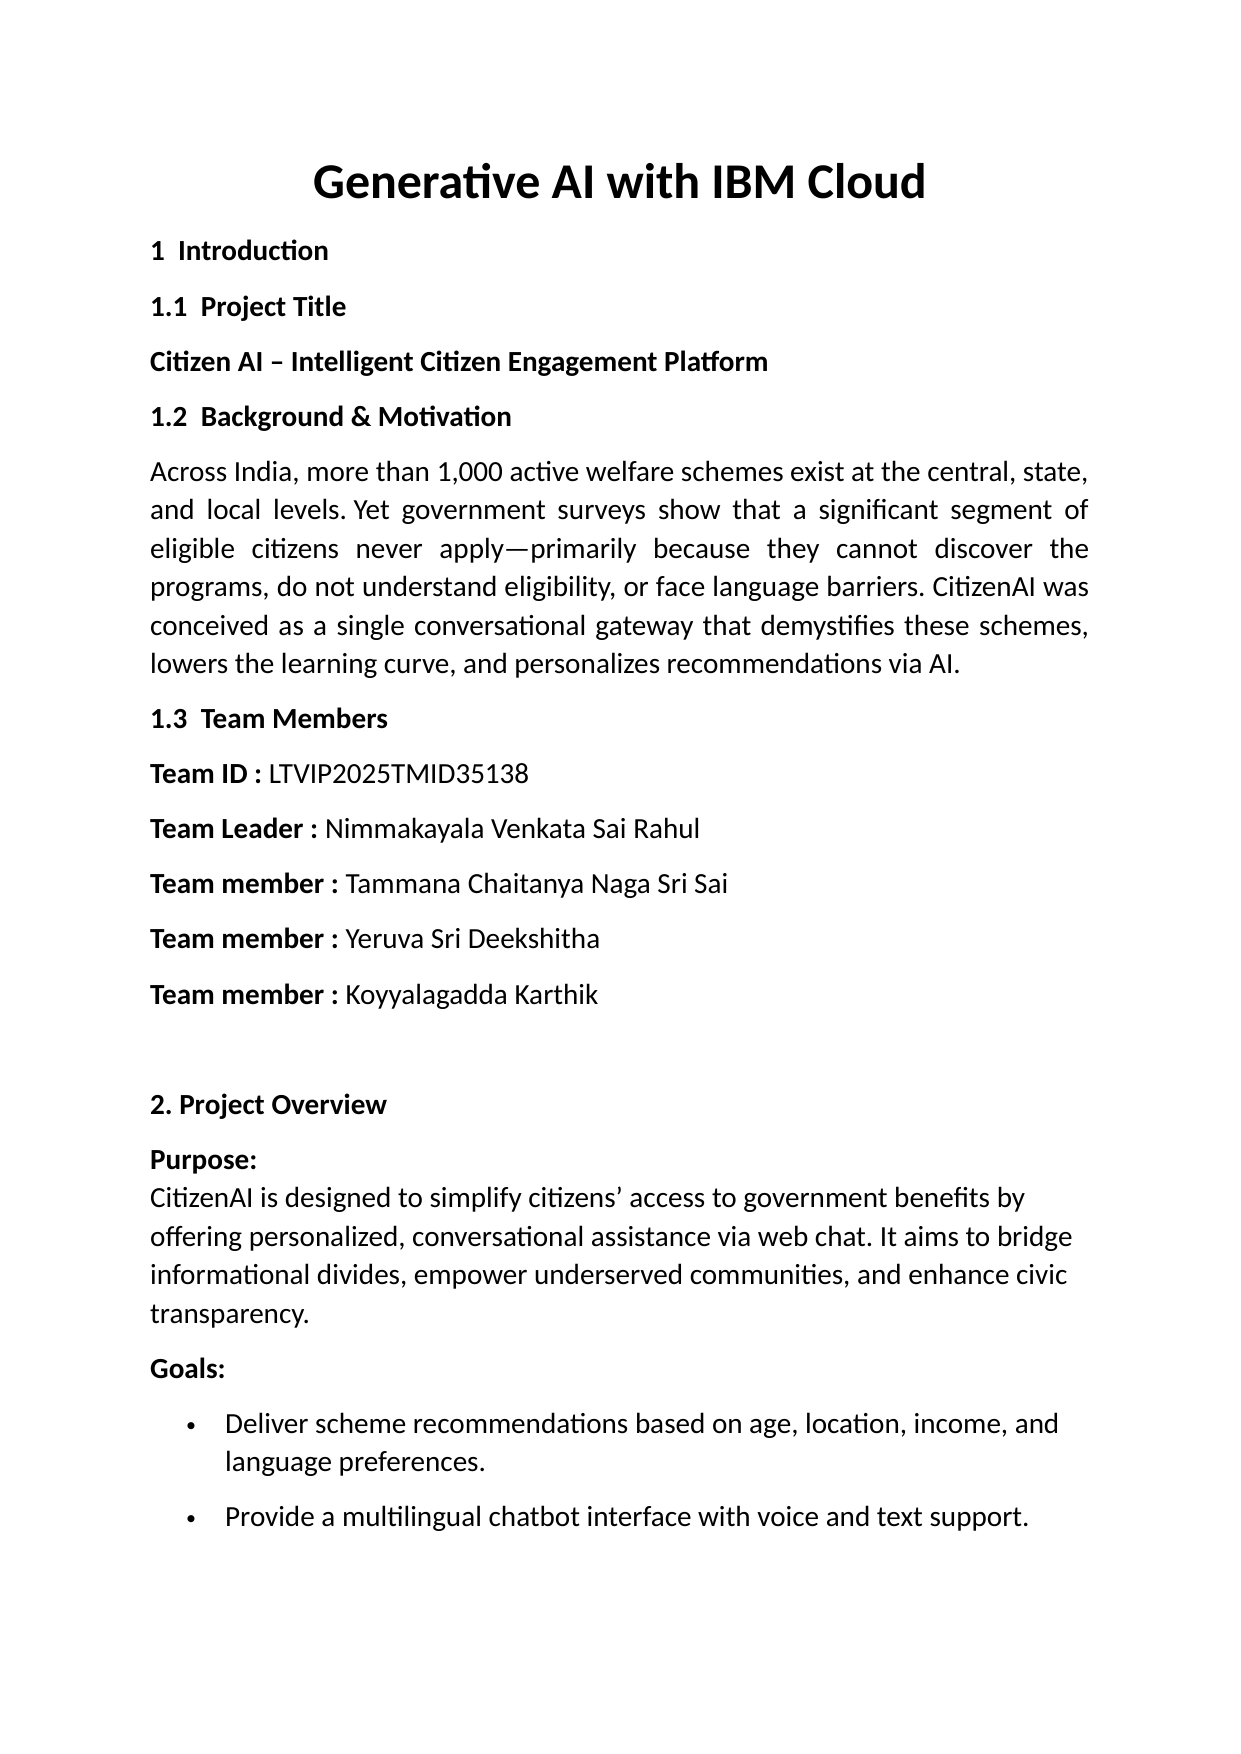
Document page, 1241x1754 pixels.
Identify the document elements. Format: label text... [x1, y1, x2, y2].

text Citizen AI – Intelligent Citizen Engagement Platform [150, 343, 1090, 378]
text Team ID : LTVIP2025TMID35138 [150, 755, 1090, 791]
text 1.3 Team Members [150, 700, 1090, 736]
text Goals: [150, 1350, 1090, 1386]
text 1.2 Background & Motivation [150, 398, 1090, 433]
list Provide a multilingual chatbot interface with voice and text support. [187, 1498, 1090, 1534]
text Team Leader : Nimmakayala Venkata Sai Rahul [150, 810, 1090, 846]
text Generative AI with IBM Cloud [150, 150, 1090, 211]
list Deliver scheme recommendations based on age, location, income, and language preferences. [187, 1405, 1090, 1479]
text 1 Introduction [150, 232, 1090, 268]
text Team member : Koyyalagadda Karthik [150, 976, 1090, 1011]
text 2. Project Overview [150, 1086, 1090, 1122]
text Purpose: CitizenAI is designed to simplify citizens’ access to government benefits by offering personalized, conversational assistance via web chat. It aims to bridge informational divides, empower underserved communities, and enhance civic transparency. [150, 1141, 1090, 1330]
text Team member : Tammana Chaitanya Naga Sri Sai [150, 866, 1090, 901]
text Across India, more than 1,000 active welfare schemes exist at the central, state, and local levels. Yet government surveys show that a significant segment of eligible citizens never apply—primarily because they cannot discover the programs, do not understand eligibility, or face language barriers. CitizenAI was conceived as a single conversational gateway that demystifies these schemes, lowers the learning curve, and personalizes recommendations via AI. [150, 453, 1090, 681]
text Team member : Yeruva Sri Deekshitha [150, 921, 1090, 956]
text 1.1 Project Title [150, 288, 1090, 323]
